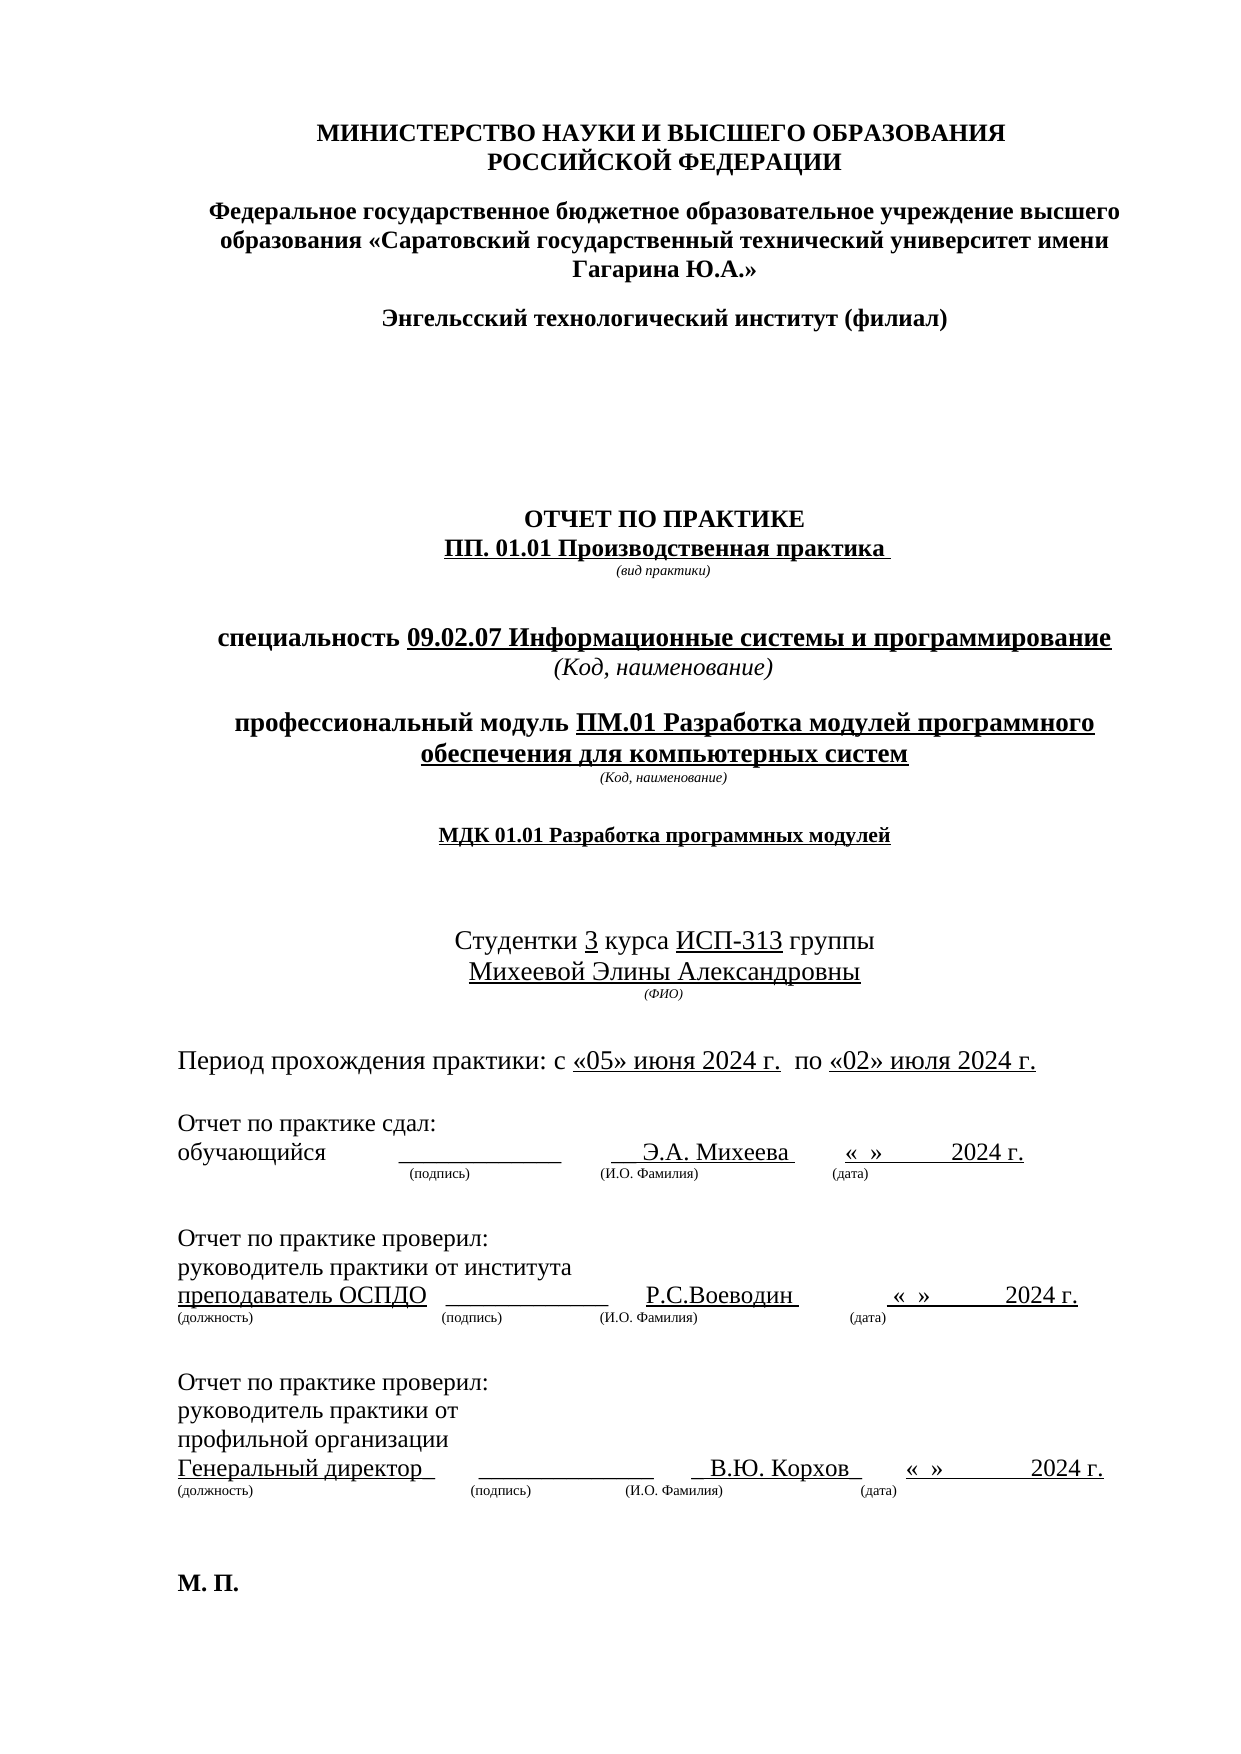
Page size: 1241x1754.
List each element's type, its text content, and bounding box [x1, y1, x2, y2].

text Отчет по практике проверил: [177, 1367, 1152, 1395]
text Студентки 3 курса ИСП-313 группы [177, 924, 1152, 955]
text (должность) (подпись) (И.О. Фамилия) (дата) [177, 1309, 1152, 1338]
text Отчет по практике сдал: [177, 1108, 1152, 1137]
text (подпись) (И.О. Фамилия) (дата) [177, 1165, 1152, 1194]
text МИНИСТЕРСТВО НАУКИ И ВЫСШЕГО ОБРАЗОВАНИЯ РОССИЙСКОЙ ФЕДЕРАЦИИ [177, 118, 1152, 176]
text (Код, наименование) [177, 768, 1152, 797]
text Отчет по практике проверил: [177, 1223, 1152, 1252]
text руководитель практики от [177, 1395, 1152, 1424]
text (Код, наименование) [177, 652, 1152, 681]
text (должность) (подпись) (И.О. Фамилия) (дата) [177, 1482, 1152, 1510]
text Период прохождения практики: с «05» июня 2024 г. по «02» июля 2024 г. [177, 1044, 1152, 1075]
text (ФИО) [177, 986, 1152, 1013]
text Михеевой Элины Александровны [177, 955, 1152, 986]
text Генеральный директор_ ______________ _ В.Ю. Корхов_ « » 2024 г. [177, 1453, 1152, 1482]
text ПП. 01.01 Производственная практика [177, 533, 1152, 561]
text М. П. [177, 1568, 1152, 1597]
text МДК 01.01 Разработка программных модулей [177, 822, 1152, 866]
text обучающийся _____________ __ Э.А. Михеева « » 2024 г. [177, 1137, 1152, 1165]
text (вид практики) [177, 561, 1152, 590]
text Федеральное государственное бюджетное образовательное учреждение высшего образования «Саратовский государственный технический университет имени Гагарина Ю.А.» [177, 196, 1152, 283]
text ОТЧЕТ ПО ПРАКТИКЕ [177, 504, 1152, 533]
text преподаватель ОСПДО _____________ Р.С.Воеводин « » 2024 г. [177, 1280, 1152, 1309]
text специальность 09.02.07 Информационные системы и программирование [177, 621, 1152, 652]
text профессиональный модуль ПМ.01 Разработка модулей программного обеспечения для компьютерных систем [177, 706, 1152, 768]
text Энгельсский технологический институт (филиал) [177, 303, 1152, 332]
text руководитель практики от института [177, 1252, 1152, 1280]
text профильной организации [177, 1424, 1152, 1453]
